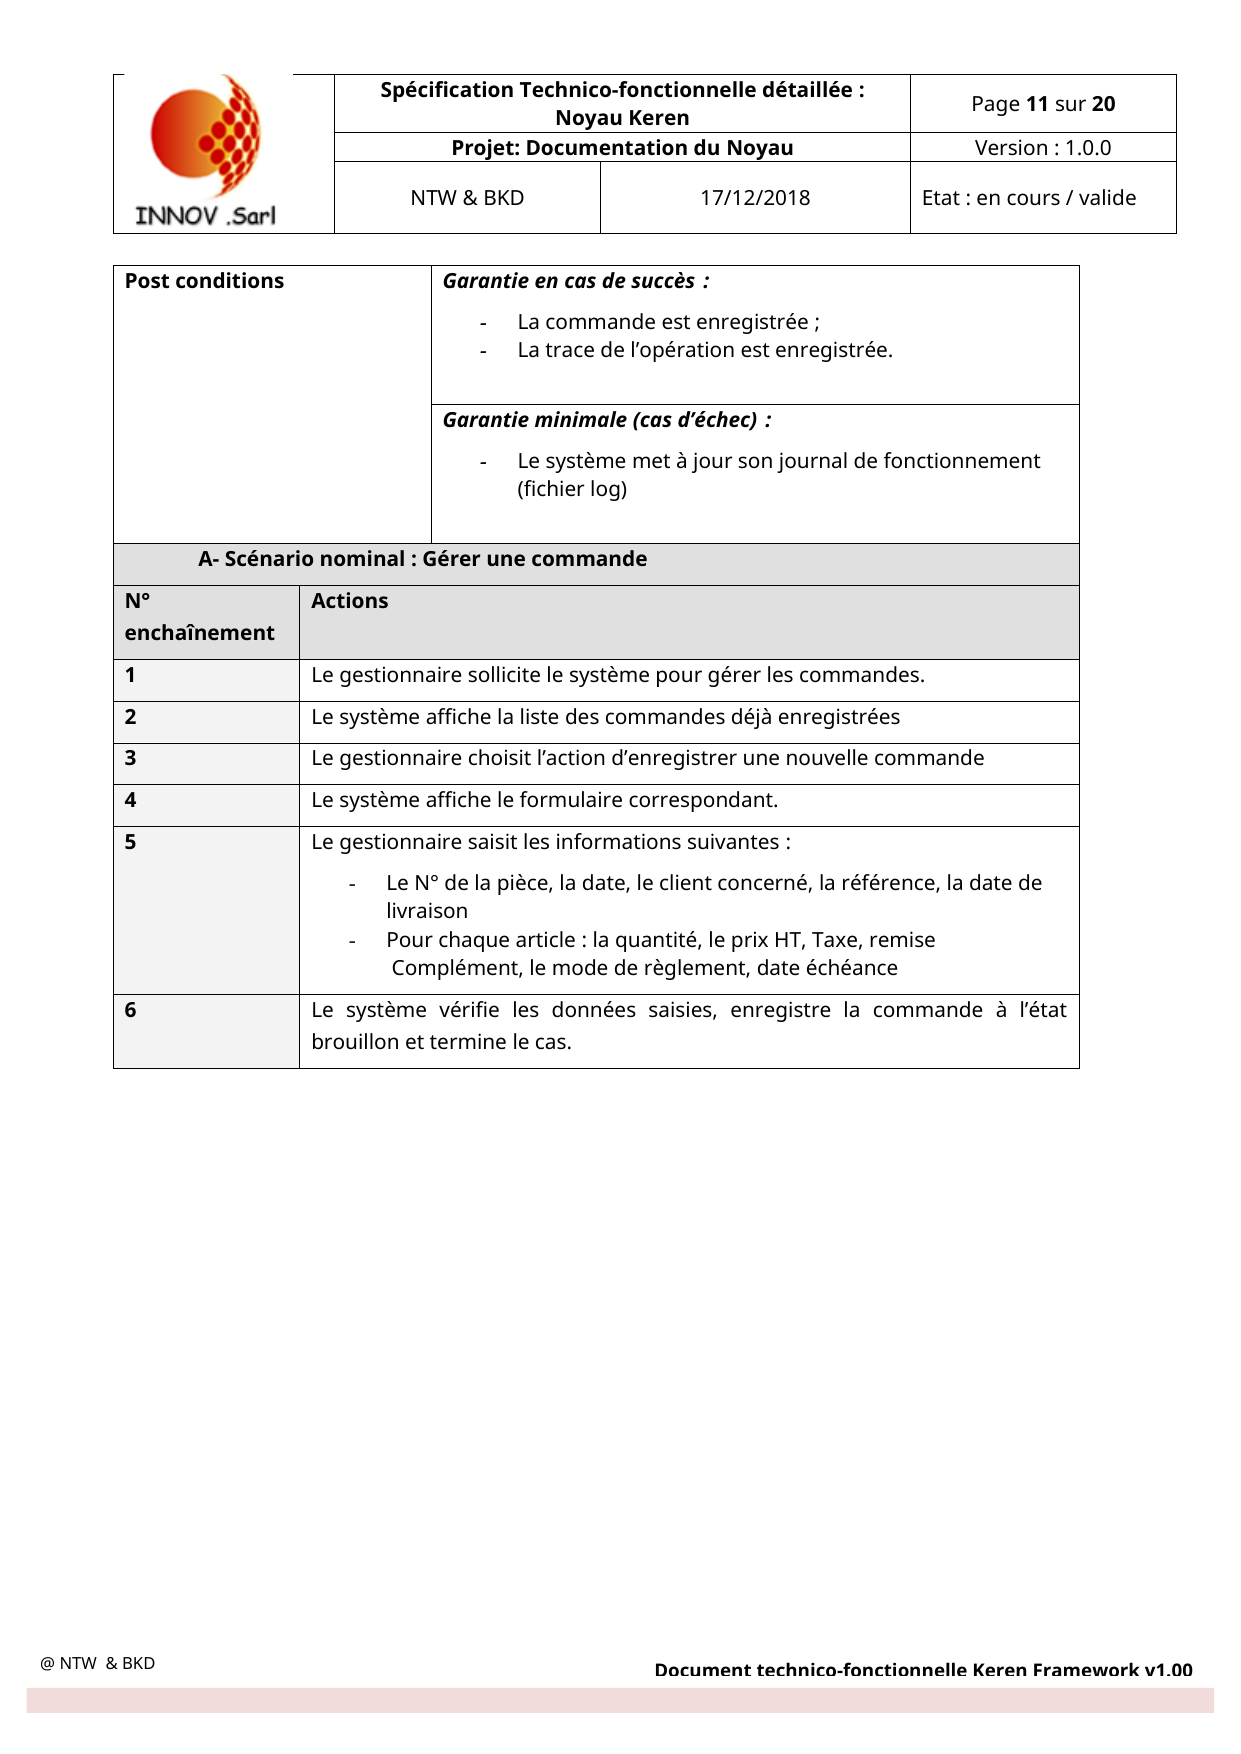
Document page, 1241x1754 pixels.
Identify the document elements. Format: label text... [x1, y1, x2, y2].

table_cell 6 [114, 995, 299, 1068]
table_cell 5 [114, 827, 299, 994]
table_cell Le gestionnaire sollicite le système pour gérer les commandes. [300, 660, 1079, 701]
table_cell Le système affiche la liste des commandes déjà enregistrées [300, 702, 1079, 742]
table_cell Garantie minimale (cas d’échec) : Le système met à jour son journal de fonctionnement (fichier log) [432, 405, 1079, 543]
table_cell A- Scénario nominal : Gérer une commande [114, 544, 1079, 585]
table_cell N° enchaînement [114, 586, 299, 659]
table_cell Actions [300, 586, 1079, 659]
table_cell Le gestionnaire choisit l’action d’enregistrer une nouvelle commande [300, 744, 1079, 784]
table_cell 2 [114, 702, 299, 742]
table_cell 3 [114, 744, 299, 784]
table_cell 4 [114, 785, 299, 826]
table_cell Le système affiche le formulaire correspondant. [300, 785, 1079, 826]
table_cell Le système vérifie les données saisies, enregistre la commande à l’état brouillon et termine le cas. [300, 995, 1079, 1068]
table_cell Garantie en cas de succès : La commande est enregistrée ; La trace de l’opération est enregistrée. [432, 266, 1079, 404]
table_cell Post conditions [114, 266, 431, 543]
table_cell 1 [114, 660, 299, 701]
picture [124, 74, 293, 233]
table_cell Le gestionnaire saisit les informations suivantes : Le N° de la pièce, la date, le client concerné, la référence, la date de livraison Pour chaque article : la quantité, le prix HT, Taxe, remise Complément, le mode de règlement, date échéance [300, 827, 1079, 994]
